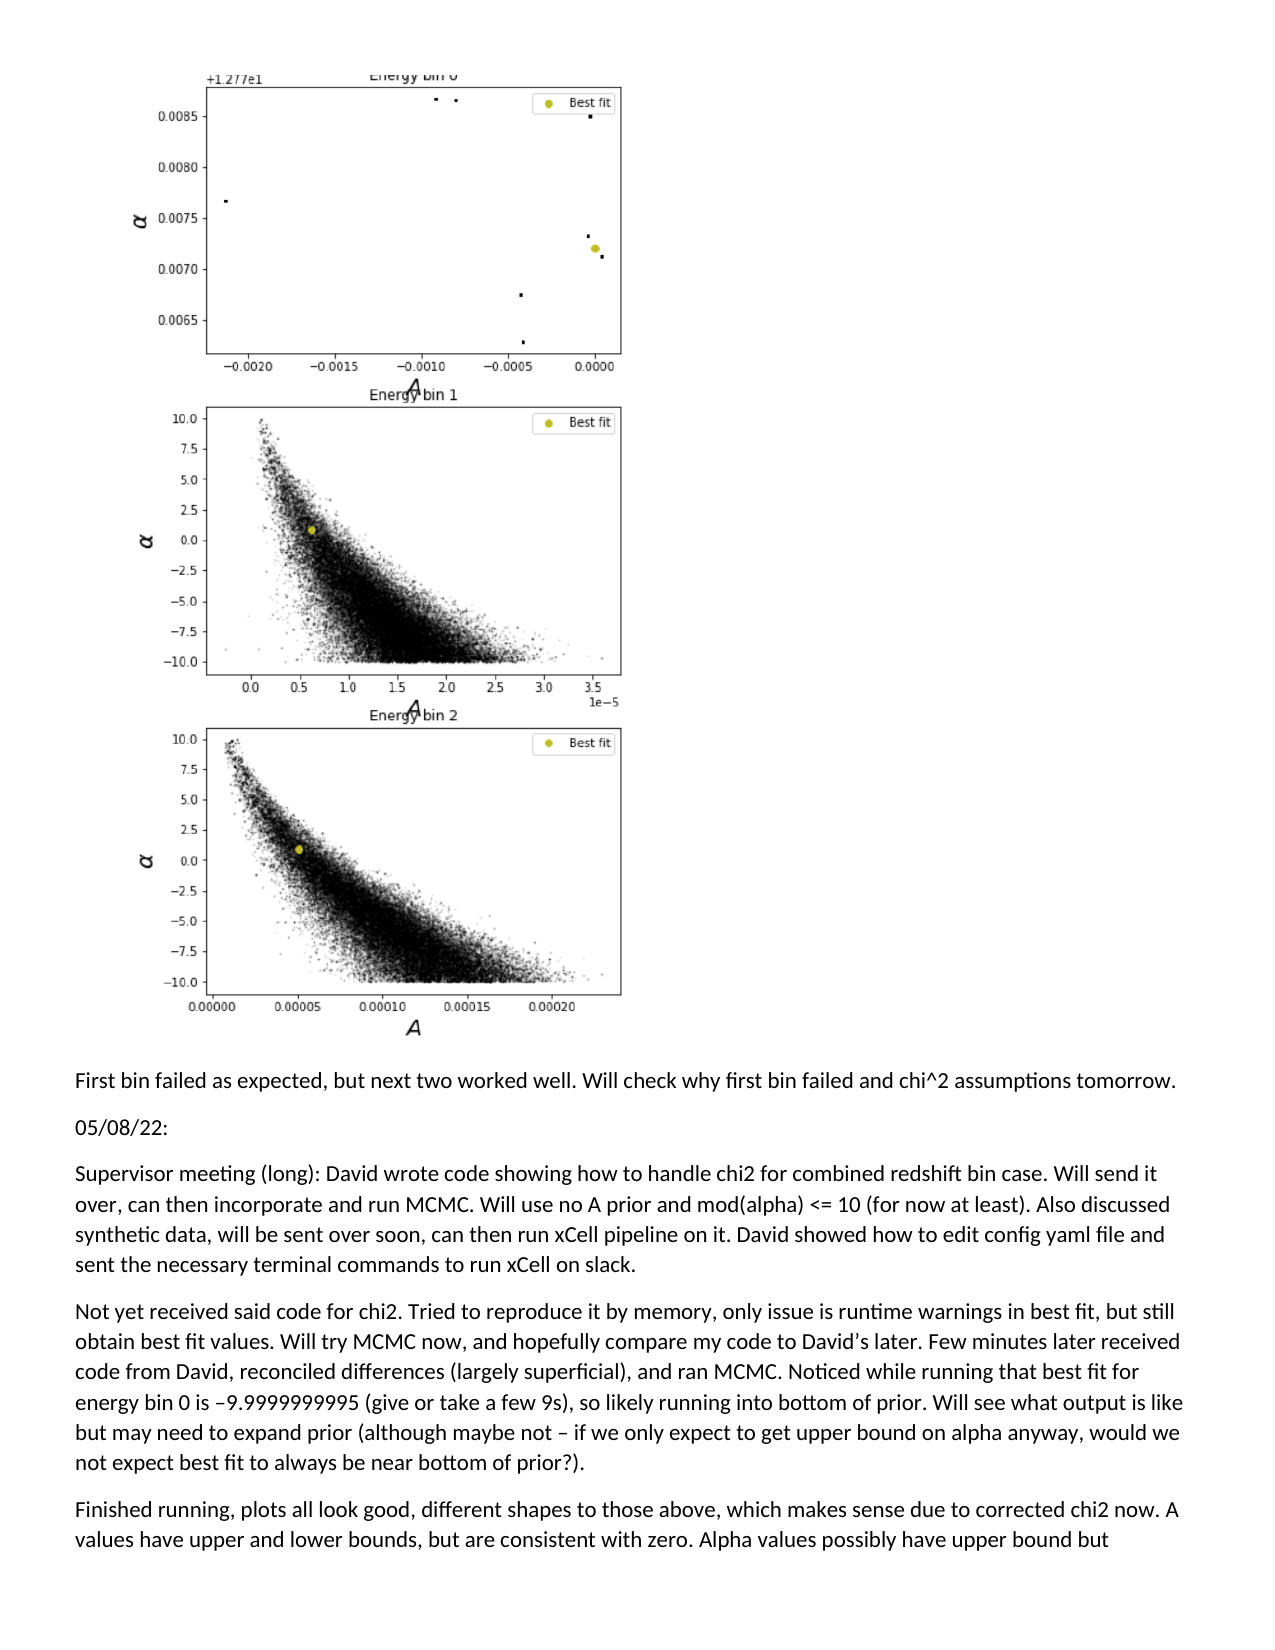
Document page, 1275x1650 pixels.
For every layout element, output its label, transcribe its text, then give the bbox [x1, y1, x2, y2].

text 05/08/22: [75, 1113, 1200, 1141]
text First bin failed as expected, but next two worked well. Will check why first bin failed and chi^2 assumptions tomorrow. [75, 1066, 1200, 1094]
text Not yet received said code for chi2. Tried to reproduce it by memory, only issue is runtime warnings in best fit, but still obtain best fit values. Will try MCMC now, and hopefully compare my code to David’s later. Few minutes later received code from David, reconciled differences (largely superficial), and ran MCMC. Noticed while running that best fit for energy bin 0 is –9.9999999995 (give or take a few 9s), so likely running into bottom of prior. Will see what output is like but may need to expand prior (although maybe not – if we only expect to get upper bound on alpha anyway, would we not expect best fit to always be near bottom of prior?). [75, 1297, 1200, 1476]
text Supervisor meeting (long): David wrote code showing how to handle chi2 for combined redshift bin case. Will send it over, can then incorporate and run MCMC. Will use no A prior and mod(alpha) <= 10 (for now at least). Also discussed synthetic data, will be sent over soon, can then run xCell pipeline on it. David showed how to edit config yaml file and sent the necessary terminal commands to run xCell on slack. [75, 1159, 1200, 1278]
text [75, 1495, 1200, 1553]
